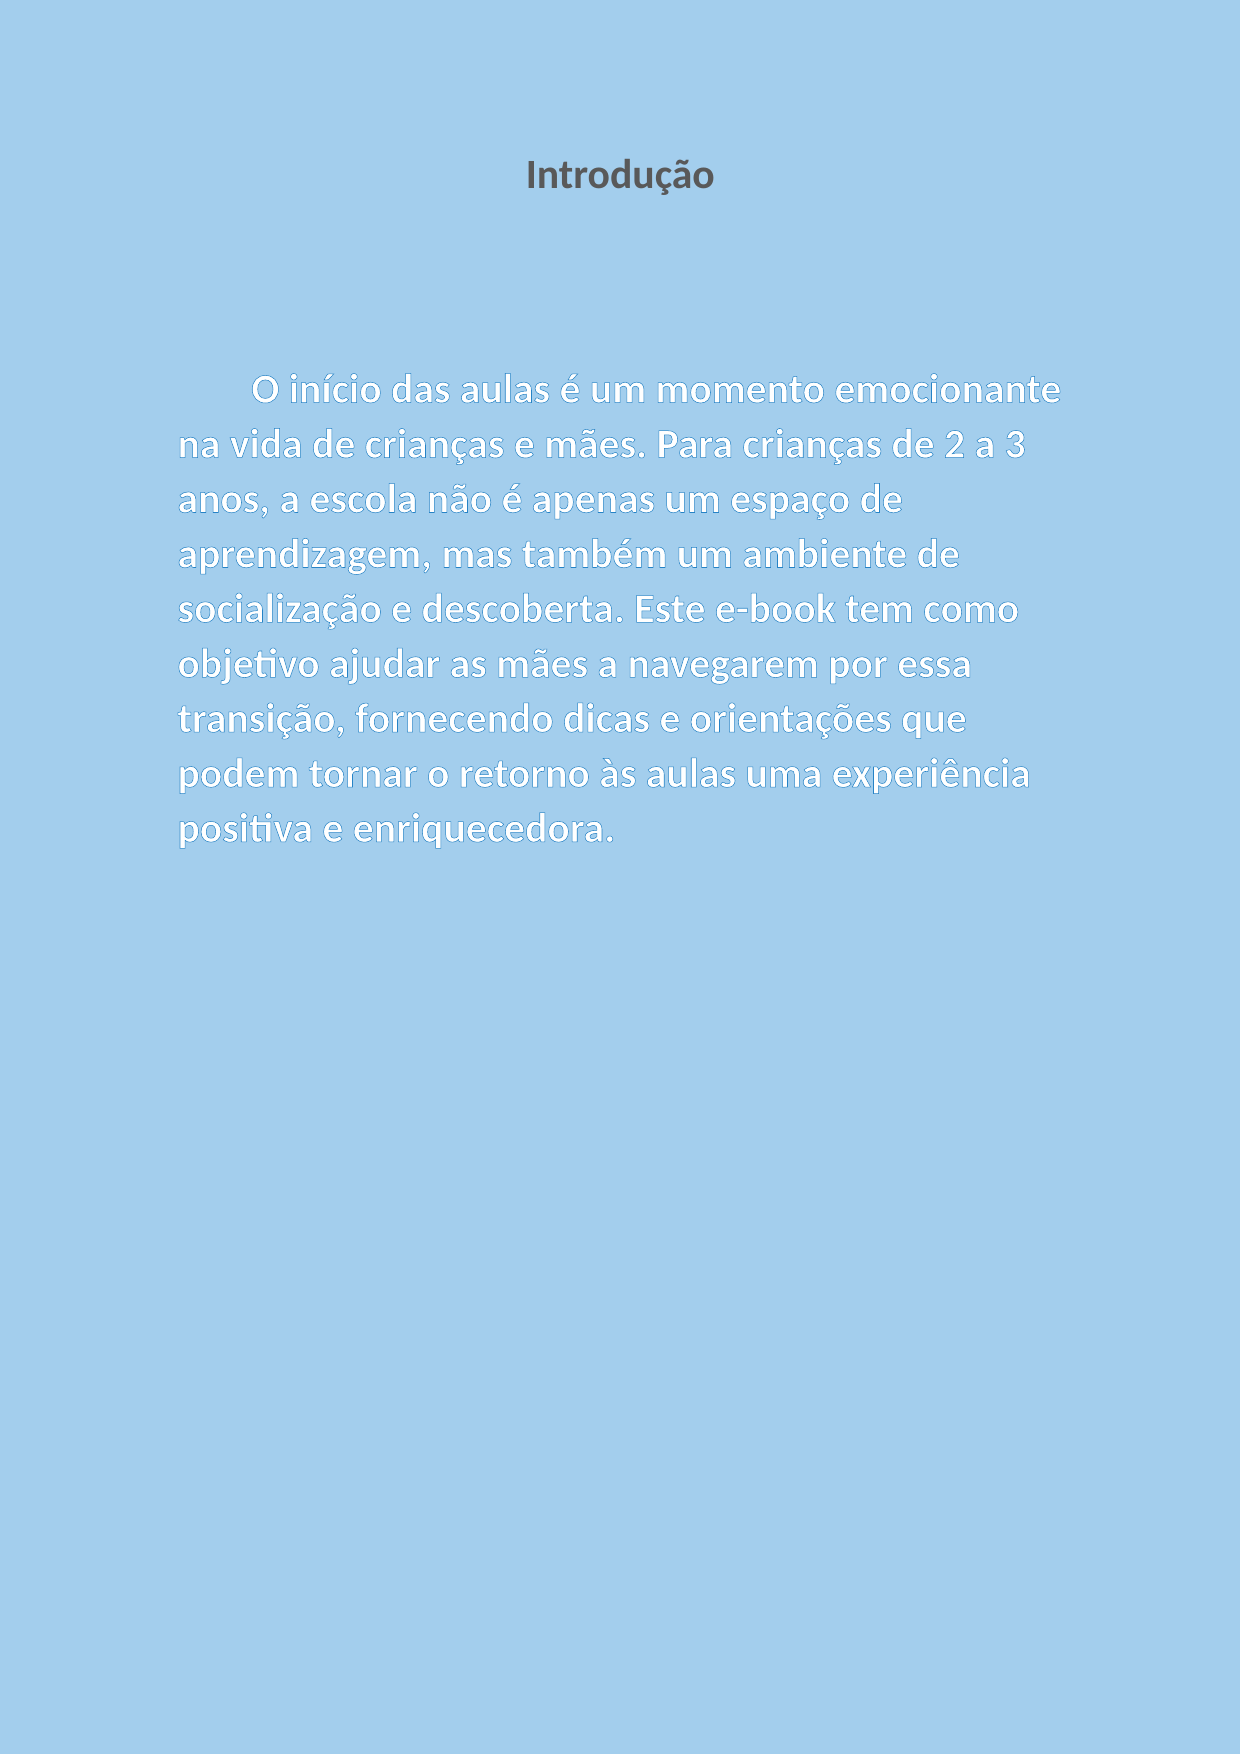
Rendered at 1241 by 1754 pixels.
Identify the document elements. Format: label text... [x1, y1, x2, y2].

text Introdução [177, 148, 1063, 198]
text O início das aulas é um momento emocionante na vida de crianças e mães. Para crianças de 2 a 3 anos, a escola não é apenas um espaço de aprendizagem, mas também um ambiente de socialização e descoberta. Este e-book tem como objetivo ajudar as mães a navegarem por essa transição, fornecendo dicas e orientações que podem tornar o retorno às aulas uma experiência positiva e enriquecedora. [177, 362, 1063, 852]
